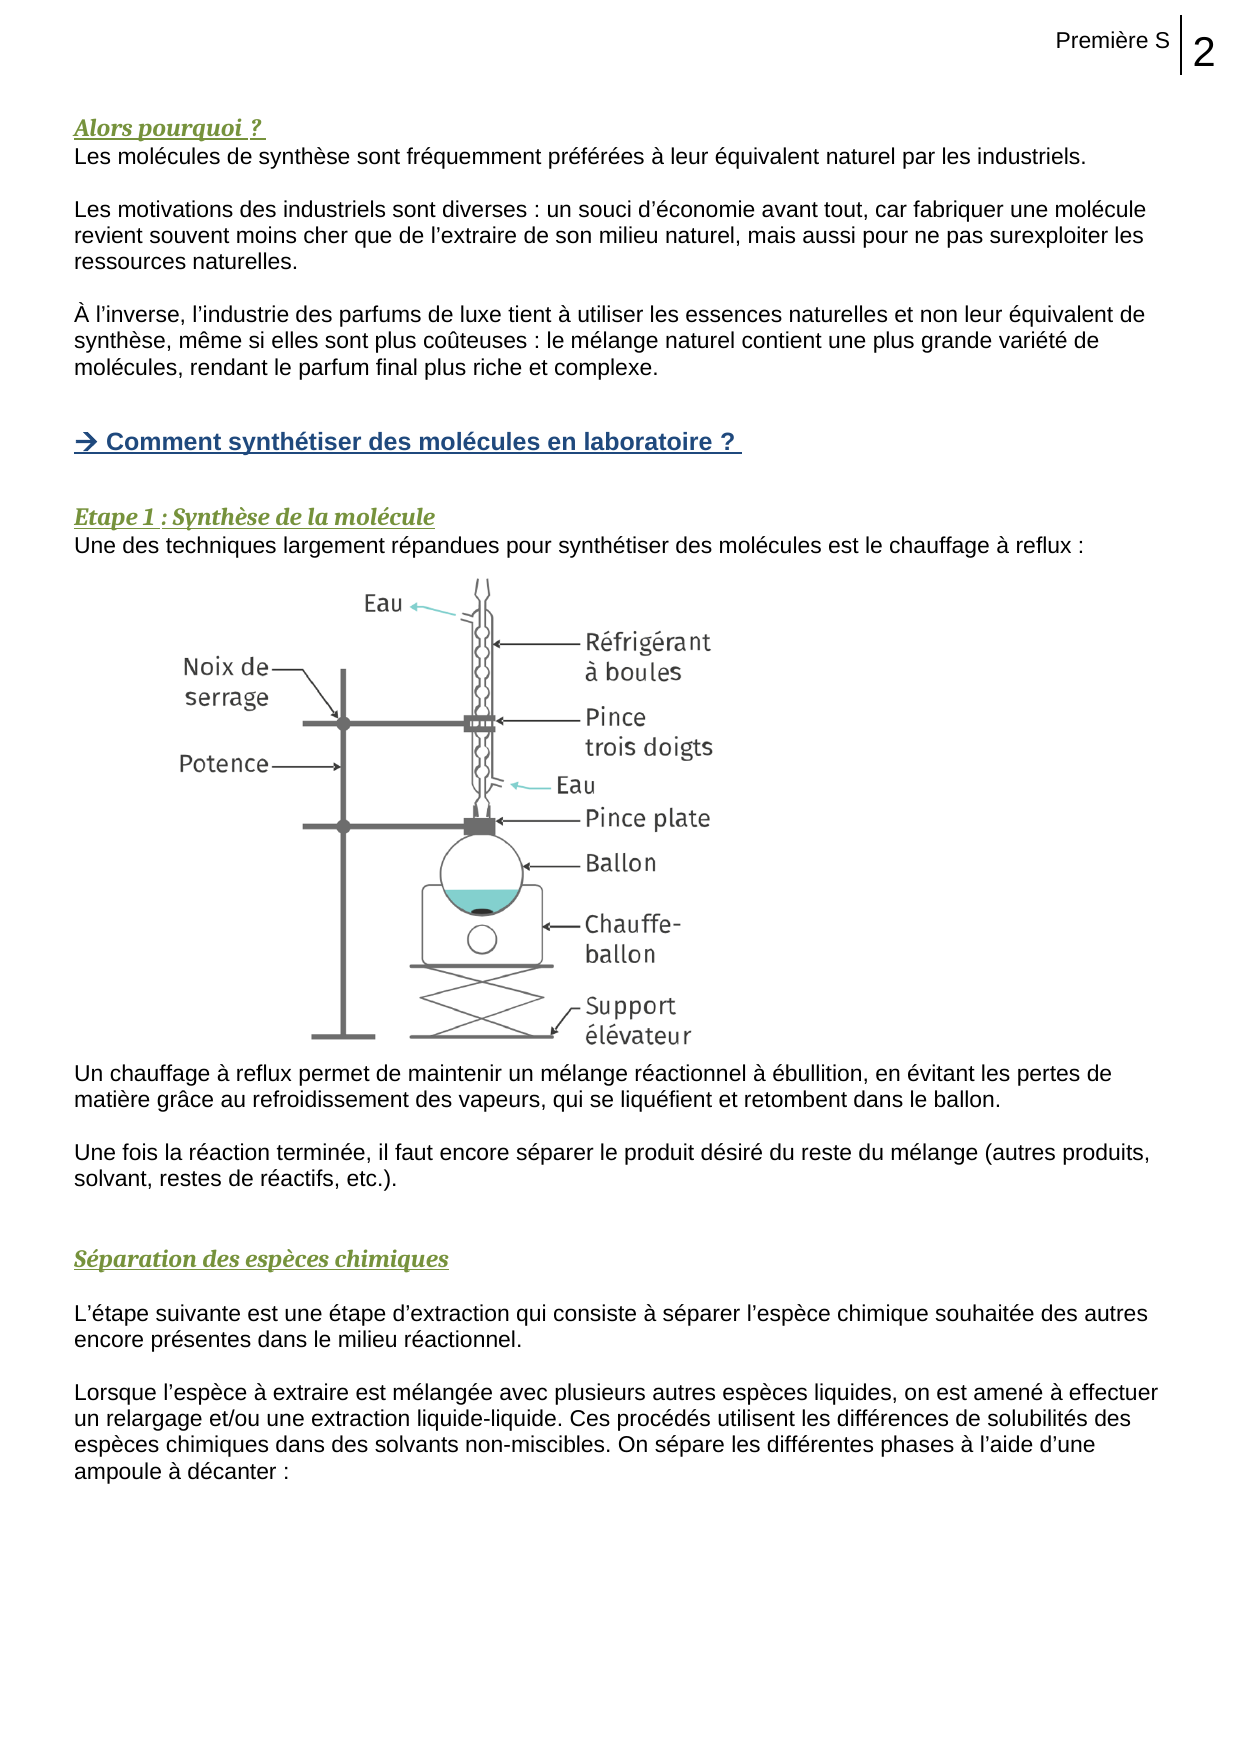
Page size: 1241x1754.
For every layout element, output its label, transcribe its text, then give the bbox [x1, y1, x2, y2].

subtitle Etape 1 : Synthèse de la molécule [74, 503, 1181, 532]
subtitle Comment synthétiser des molécules en laboratoire ? [74, 427, 1181, 456]
text Les molécules de synthèse sont fréquemment préférées à leur équivalent naturel par les industriels. Les motivations des industriels sont diverses : un souci d’économie avant tout, car fabriquer une molécule revient souvent moins cher que de l’extraire de son milieu naturel, mais aussi pour ne pas surexploiter les ressources naturelles. À l’inverse, l’industrie des parfums de luxe tient à utiliser les essences naturelles et non leur équivalent de synthèse, même si elles sont plus coûteuses : le mélange naturel contient une plus grande variété de molécules, rendant le parfum final plus riche et complexe. [74, 143, 1181, 380]
subtitle Alors pourquoi ? [74, 114, 1181, 143]
picture [73, 558, 775, 1060]
text Séparation des espèces chimiques L’étape suivante est une étape d’extraction qui consiste à séparer l’espèce chimique souhaitée des autres encore présentes dans le milieu réactionnel. Lorsque l’espèce à extraire est mélangée avec plusieurs autres espèces liquides, on est amené à effectuer un relargage et/ou une extraction liquide-liquide. Ces procédés utilisent les différences de solubilités des espèces chimiques dans des solvants non-miscibles. On sépare les différentes phases à l’aide d’une ampoule à décanter : [74, 1244, 1181, 1510]
